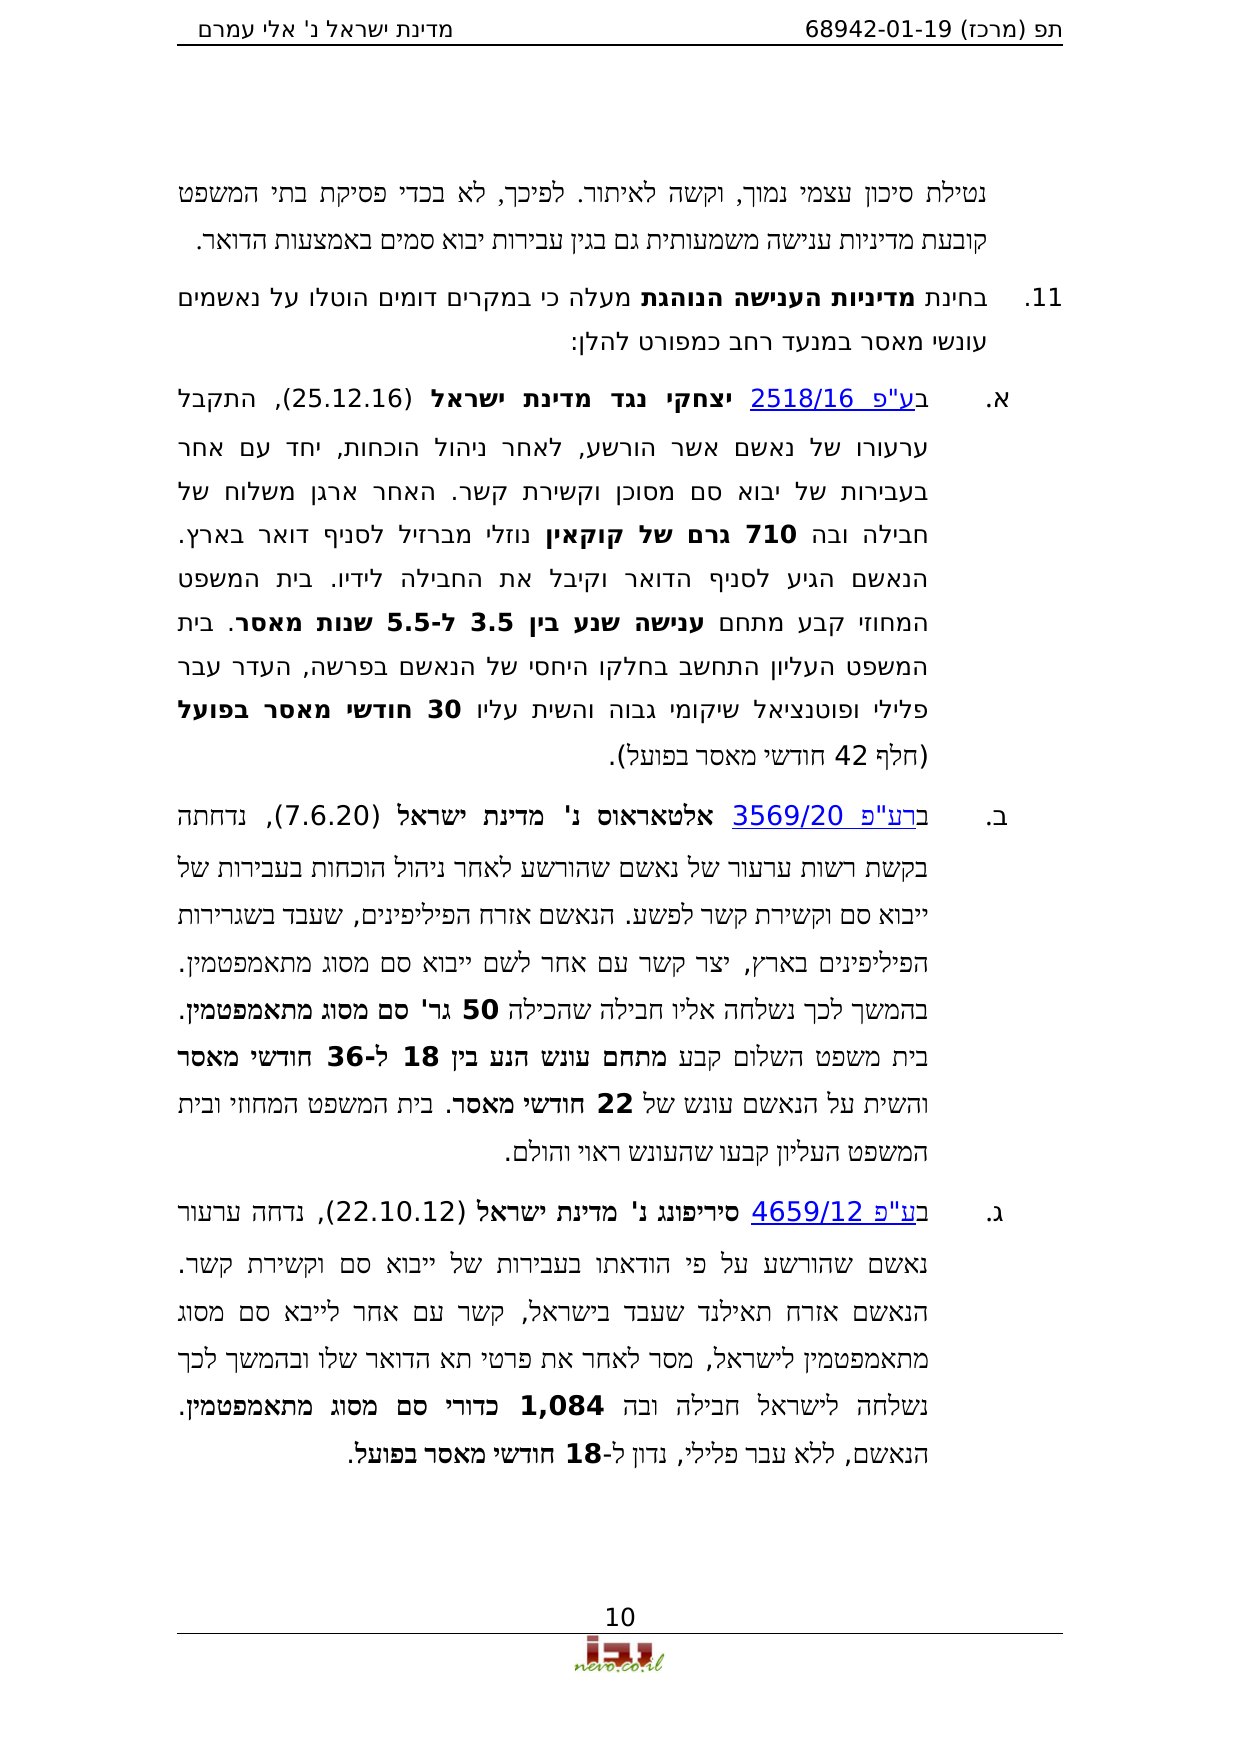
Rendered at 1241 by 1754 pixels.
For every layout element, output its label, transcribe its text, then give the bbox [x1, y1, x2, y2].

picture [574, 1635, 666, 1673]
list בע"פ 2518/16 יצחקי נגד מדינת ישראל (25.12.16), התקבל ערעורו של נאשם אשר הורשע, לאחר ניהול הוכחות, יחד עם אחר בעבירות של יבוא סם מסוכן וקשירת קשר. האחר ארגן משלוח של חבילה ובה 710 גרם של קוקאין נוזלי מברזיל לסניף דואר בארץ. הנאשם הגיע לסניף הדואר וקיבל את החבילה לידיו. בית המשפט המחוזי קבע מתחם ענישה שנע בין 3.5 ל-5.5 שנות מאסר. בית המשפט העליון התחשב בחלקו היחסי של הנאשם בפרשה, העדר עבר פלילי ופוטנציאל שיקומי גבוה והשית עליו 30 חודשי מאסר בפועל (חלף 42 חודשי מאסר בפועל). [177, 383, 985, 772]
list בע"פ 4659/12 סיריפונג נ' מדינת ישראל (22.10.12), נדחה ערעור נאשם שהורשע על פי הודאתו בעבירות של ייבוא סם וקשירת קשר. הנאשם אזרח תאילנד שעבד בישראל, קשר עם אחר לייבא סם מסוג מתאמפטמין לישראל, מסר לאחר את פרטי תא הדואר שלו ובהמשך לכך נשלחה לישראל חבילה ובה 1,084 כדורי סם מסוג מתאמפטמין. הנאשם, ללא עבר פלילי, נדון ל-18 חודשי מאסר בפועל. [177, 1196, 985, 1470]
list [177, 177, 988, 255]
list בחינת מדיניות הענישה הנוהגת מעלה כי במקרים דומים הוטלו על נאשמים עונשי מאסר במנעד רחב כמפורט להלן: [177, 283, 1063, 356]
list ברע"פ 3569/20 אלטאראוס נ' מדינת ישראל (7.6.20), נדחתה בקשת רשות ערעור של נאשם שהורשע לאחר ניהול הוכחות בעבירות של ייבוא סם וקשירת קשר לפשע. הנאשם אזרח הפיליפינים, שעבד בשגרירות הפיליפינים בארץ, יצר קשר עם אחר לשם ייבוא סם מסוג מתאמפטמין. בהמשך לכך נשלחה אליו חבילה שהכילה 50 גר' סם מסוג מתאמפטמין. בית משפט השלום קבע מתחם עונש הנע בין 18 ל-36 חודשי מאסר והשית על הנאשם עונש של 22 חודשי מאסר. בית המשפט המחוזי ובית המשפט העליון קבעו שהעונש ראוי והולם. [177, 800, 985, 1168]
